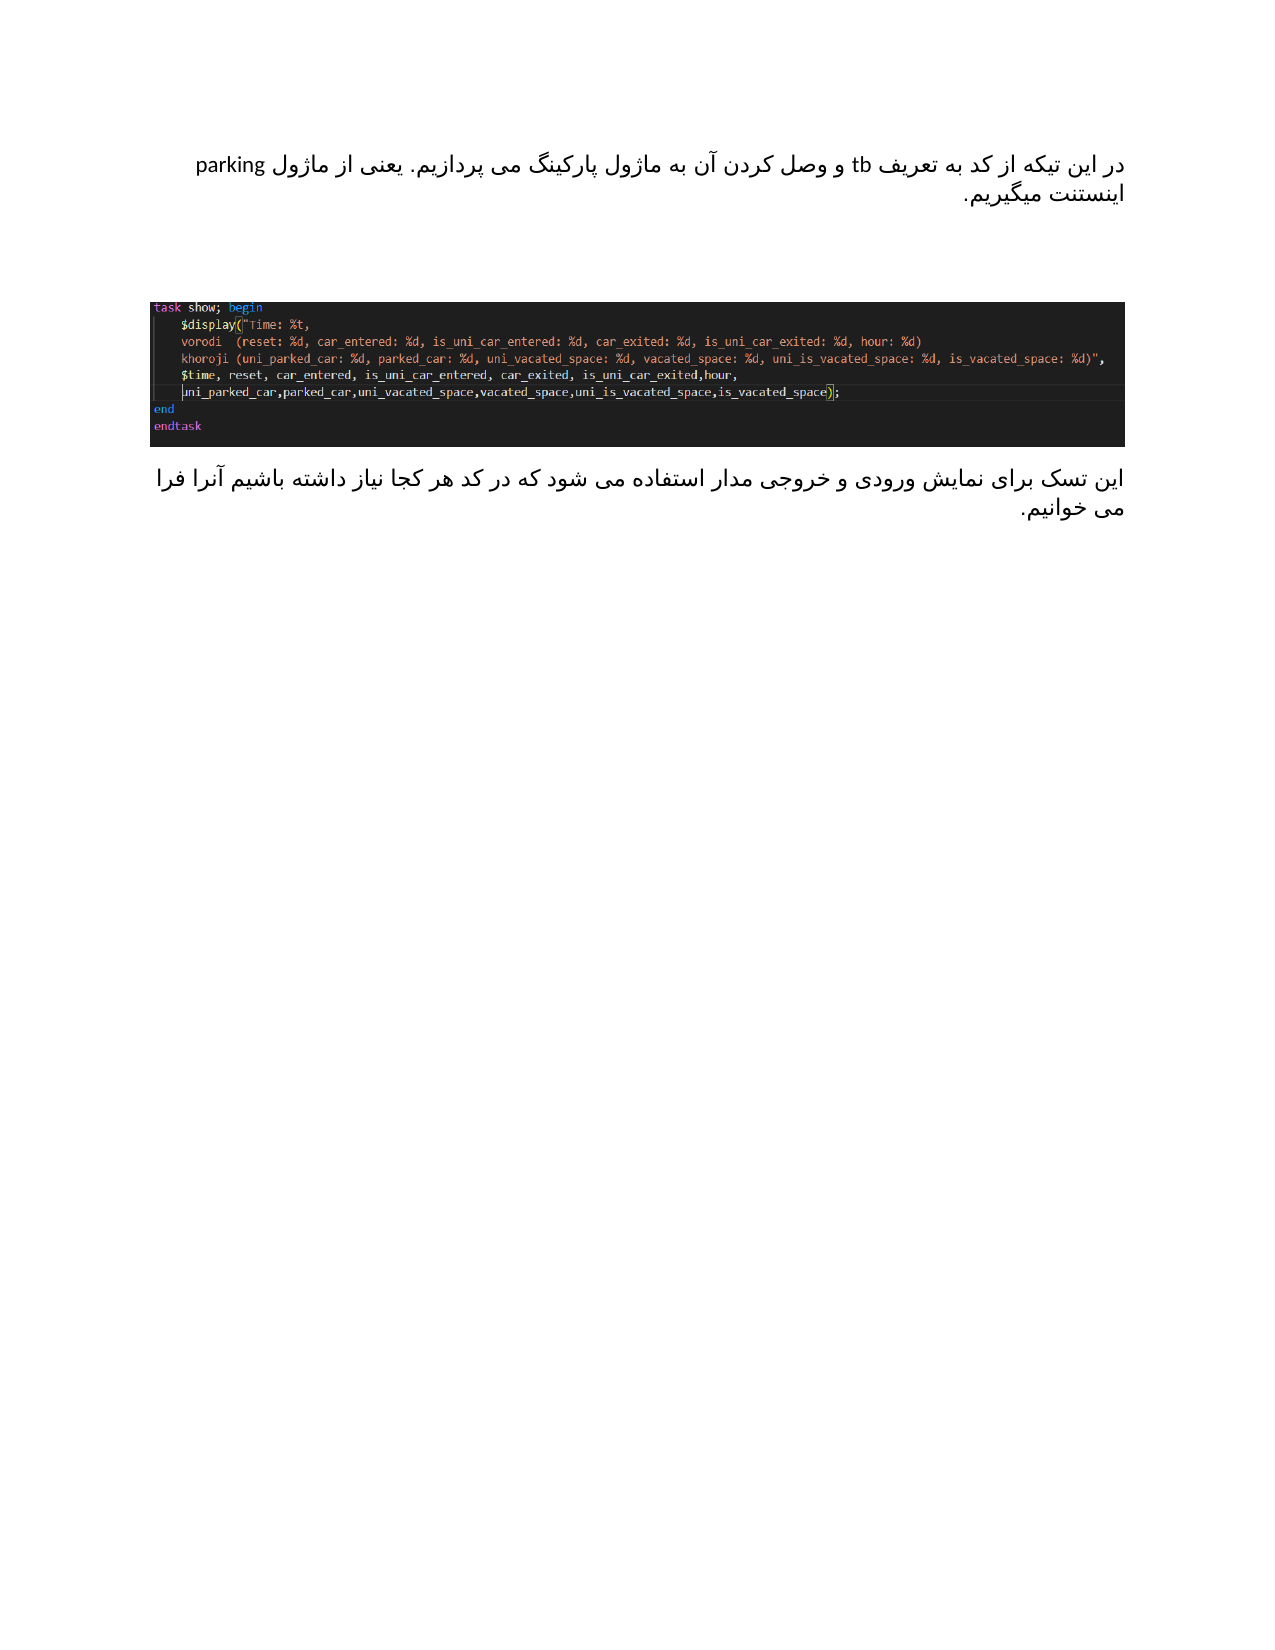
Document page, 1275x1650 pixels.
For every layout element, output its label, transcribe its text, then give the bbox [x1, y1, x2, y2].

text این تسک برای نمایش ورودی و خروجی مدار استفاده می شود که در کد هر کجا نیاز داشته باشیم آنرا فرا می خوانیم. [150, 465, 1125, 520]
picture [150, 302, 1125, 447]
text در این تیکه از کد به تعریف tb و وصل کردن آن به ماژول پارکینگ می پردازیم. یعنی از ماژول parking اینستنت میگیریم. [150, 150, 1125, 237]
